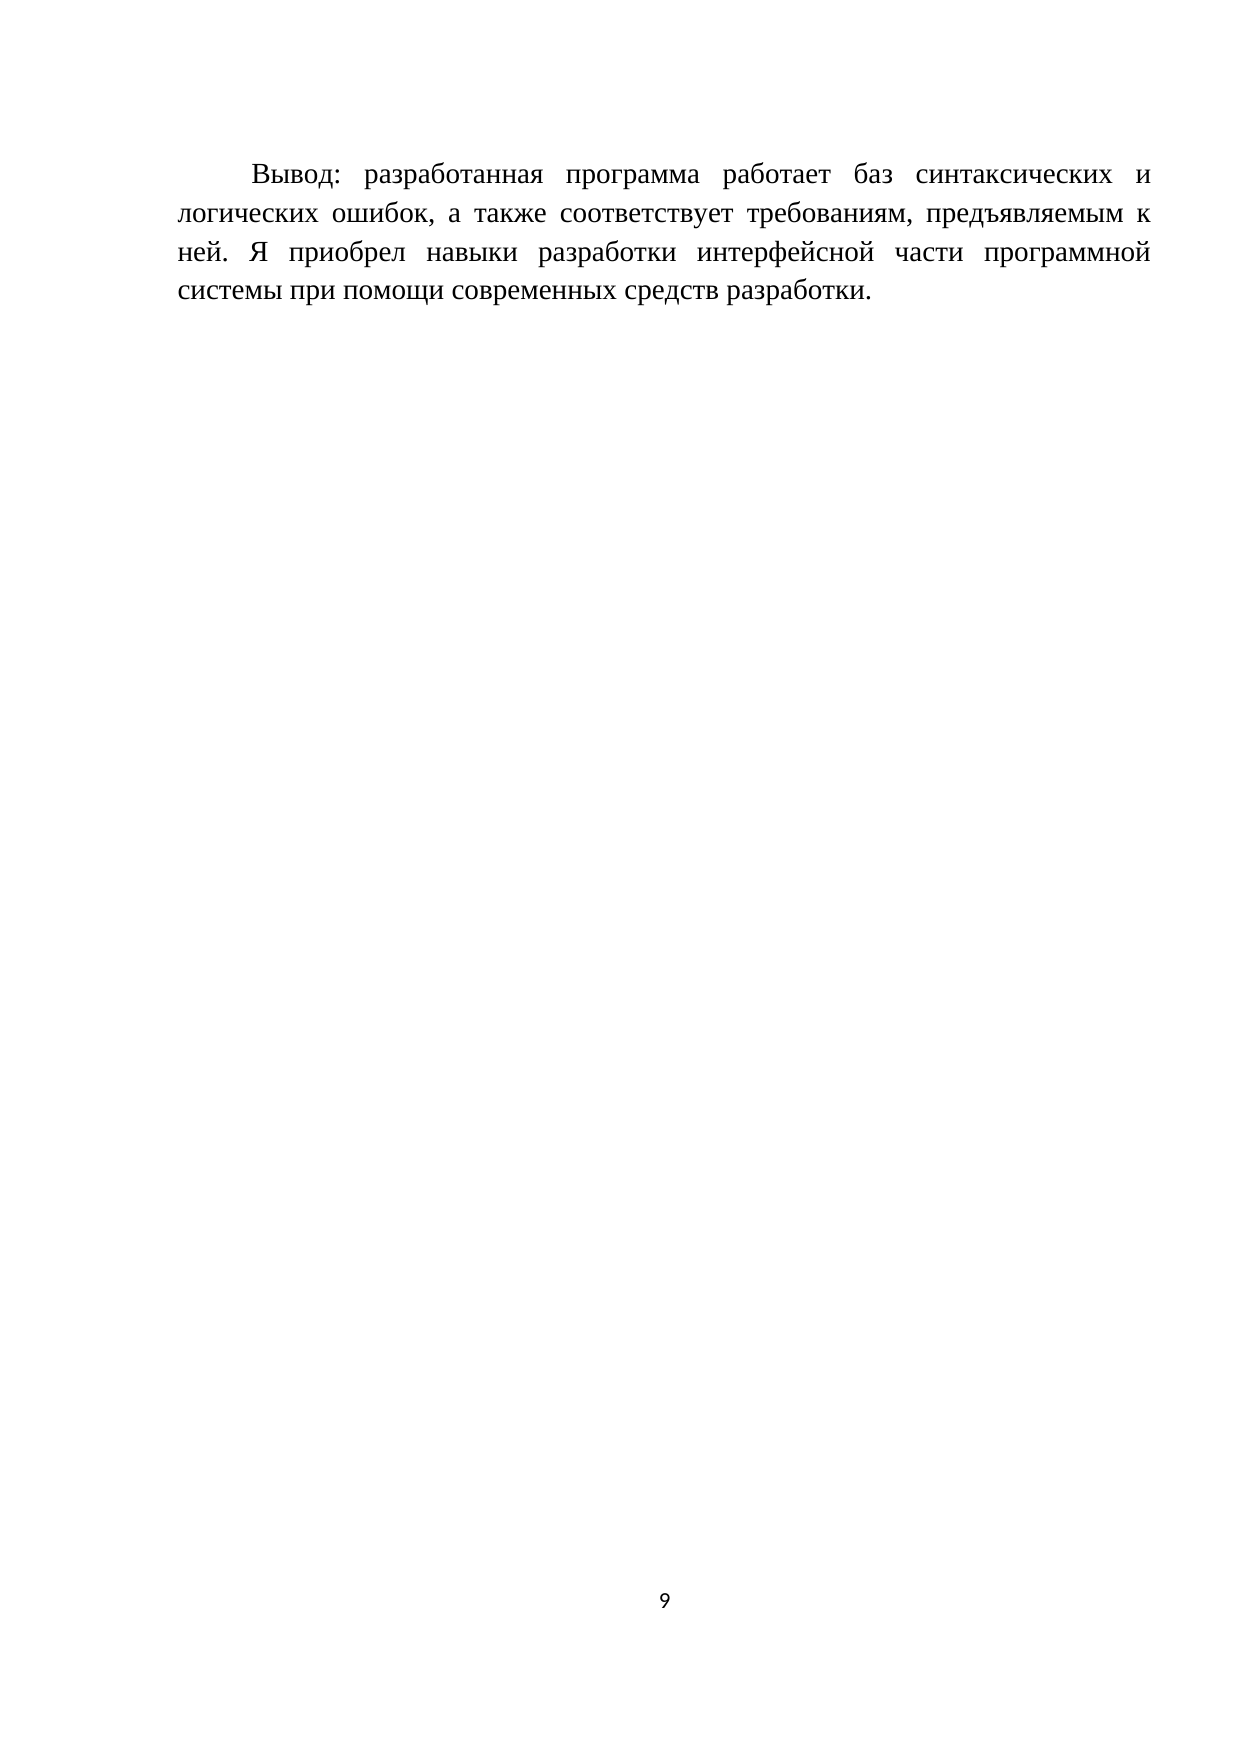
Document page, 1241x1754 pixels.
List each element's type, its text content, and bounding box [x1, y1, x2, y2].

text Вывод: разработанная программа работает баз синтаксических и логических ошибок, а также соответствует требованиям, предъявляемым к ней. Я приобрел навыки разработки интерфейсной части программной системы при помощи современных средств разработки. [177, 157, 1152, 306]
